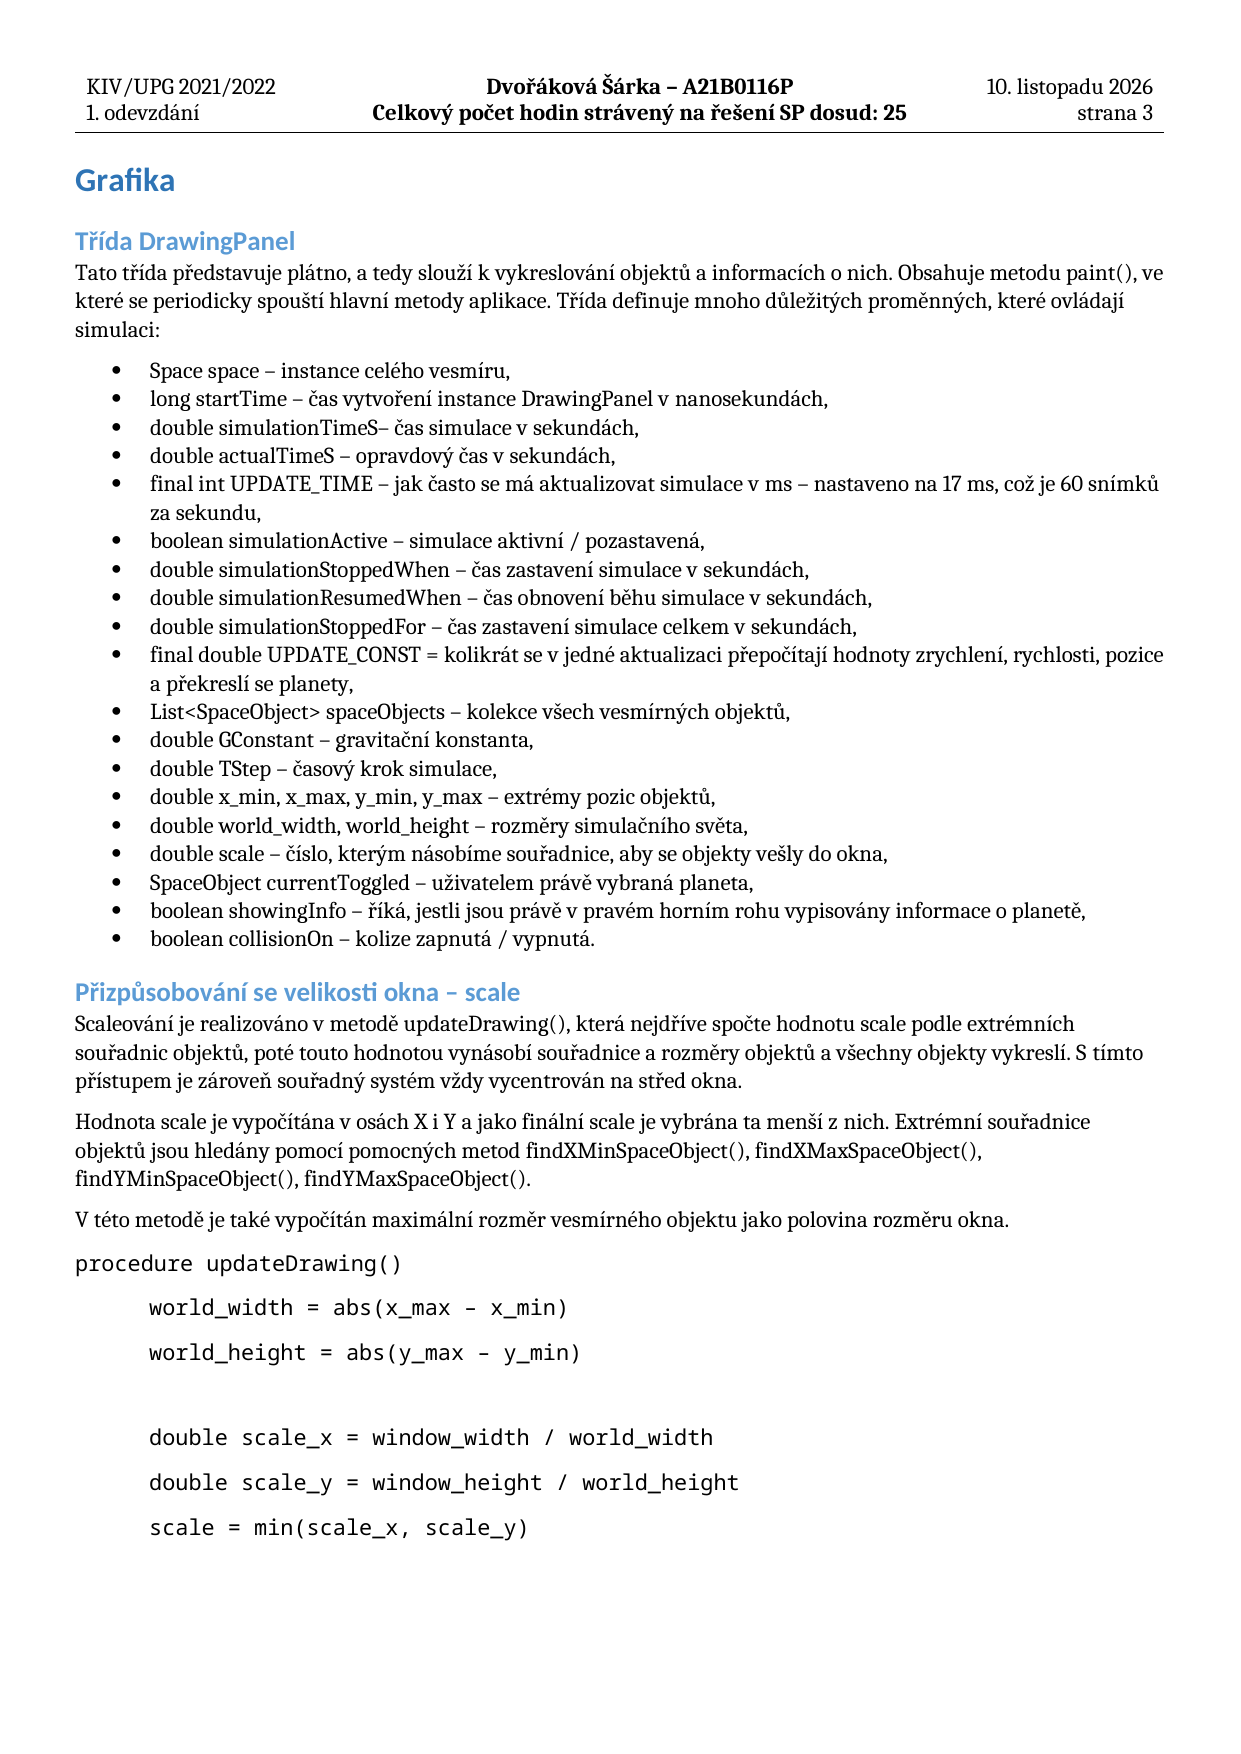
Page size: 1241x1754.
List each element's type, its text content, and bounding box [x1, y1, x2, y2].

list long startTime – čas vytvoření instance DrawingPanel v nanosekundách, [112, 386, 1165, 412]
text double scale_x = window_width / world_width [75, 1422, 1165, 1452]
subtitle Třída DrawingPanel [75, 224, 1165, 257]
list double x_min, x_max, y_min, y_max – extrémy pozic objektů, [112, 784, 1165, 810]
list double TStep – časový krok simulace, [112, 756, 1165, 782]
list final double UPDATE_CONST = kolikrát se v jedné aktualizaci přepočítají hodnoty zrychlení, rychlosti, pozice a překreslí se planety, [112, 642, 1165, 697]
list Space space – instance celého vesmíru, [112, 357, 1165, 384]
list double GConstant – gravitační konstanta, [112, 727, 1165, 753]
text V této metodě je také vypočítán maximální rozměr vesmírného objektu jako polovina rozměru okna. [75, 1207, 1165, 1233]
text double scale_y = window_height / world_height [75, 1467, 1165, 1497]
list boolean showingInfo – říká, jestli jsou právě v pravém horním rohu vypisovány informace o planetě, [112, 898, 1165, 924]
subtitle Přizpůsobování se velikosti okna – scale [75, 976, 1165, 1008]
text Scaleování je realizováno v metodě updateDrawing(), která nejdříve spočte hodnotu scale podle extrémních souřadnic objektů, poté touto hodnotou vynásobí souřadnice a rozměry objektů a všechny objekty vykreslí. S tímto přístupem je zároveň souřadný systém vždy vycentrován na střed okna. [75, 1011, 1165, 1094]
text Hodnota scale je vypočítána v osách X i Y a jako finální scale je vybrána ta menší z nich. Extrémní souřadnice objektů jsou hledány pomocí pomocných metod findXMinSpaceObject(), findXMaxSpaceObject(), findYMinSpaceObject(), findYMaxSpaceObject(). [75, 1109, 1165, 1192]
list double simulationStoppedFor – čas zastavení simulace celkem v sekundách, [112, 613, 1165, 640]
list double simulationResumedWhen – čas obnovení běhu simulace v sekundách, [112, 585, 1165, 611]
list SpaceObject currentToggled – uživatelem právě vybraná planeta, [112, 869, 1165, 896]
list double simulationStoppedWhen – čas zastavení simulace v sekundách, [112, 557, 1165, 583]
text scale = min(scale_x, scale_y) [75, 1512, 1165, 1541]
list double simulationTimeS– čas simulace v sekundách, [112, 414, 1165, 441]
list double world_width, world_height – rozměry simulačního světa, [112, 812, 1165, 839]
text world_width = abs(x_max – x_min) [75, 1292, 1165, 1322]
list double actualTimeS – opravdový čas v sekundách, [112, 443, 1165, 469]
list boolean collisionOn – kolize zapnutá / vypnutá. [112, 926, 1165, 953]
list List<SpaceObject> spaceObjects – kolekce všech vesmírných objektů, [112, 699, 1165, 725]
list boolean simulationActive – simulace aktivní / pozastavená, [112, 528, 1165, 554]
subtitle Grafika [75, 159, 1165, 200]
text world_height = abs(y_max – y_min) [75, 1337, 1165, 1367]
text Tato třída představuje plátno, a tedy slouží k vykreslování objektů a informacích o nich. Obsahuje metodu paint(), ve které se periodicky spouští hlavní metody aplikace. Třída definuje mnoho důležitých proměnných, které ovládají simulaci: [75, 260, 1165, 343]
list double scale – číslo, kterým násobíme souřadnice, aby se objekty vešly do okna, [112, 841, 1165, 867]
list final int UPDATE_TIME – jak často se má aktualizovat simulace v ms – nastaveno na 17 ms, což je 60 snímků za sekundu, [112, 471, 1165, 526]
text procedure updateDrawing() [75, 1248, 1165, 1277]
